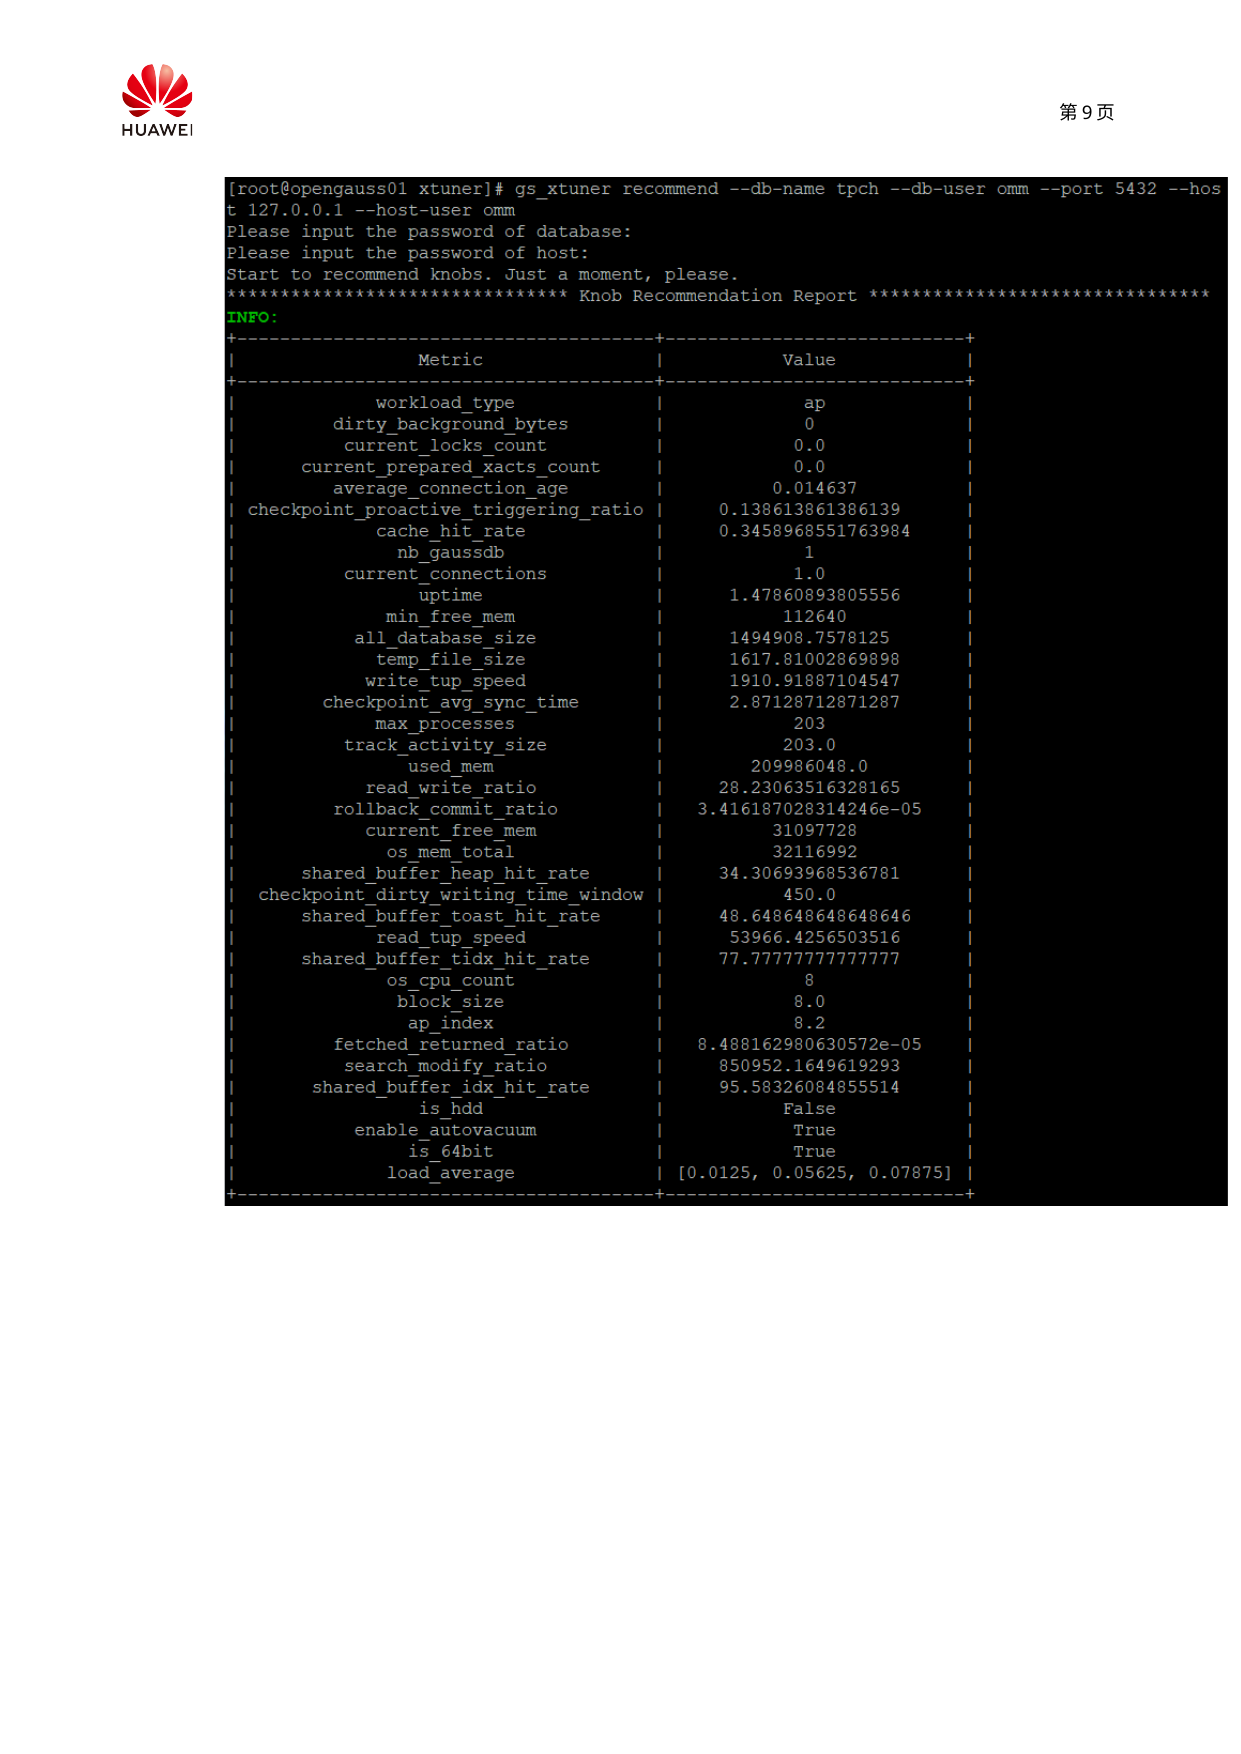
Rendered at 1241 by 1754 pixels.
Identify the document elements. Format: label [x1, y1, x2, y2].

picture [224, 177, 1229, 1206]
picture [122, 64, 193, 136]
